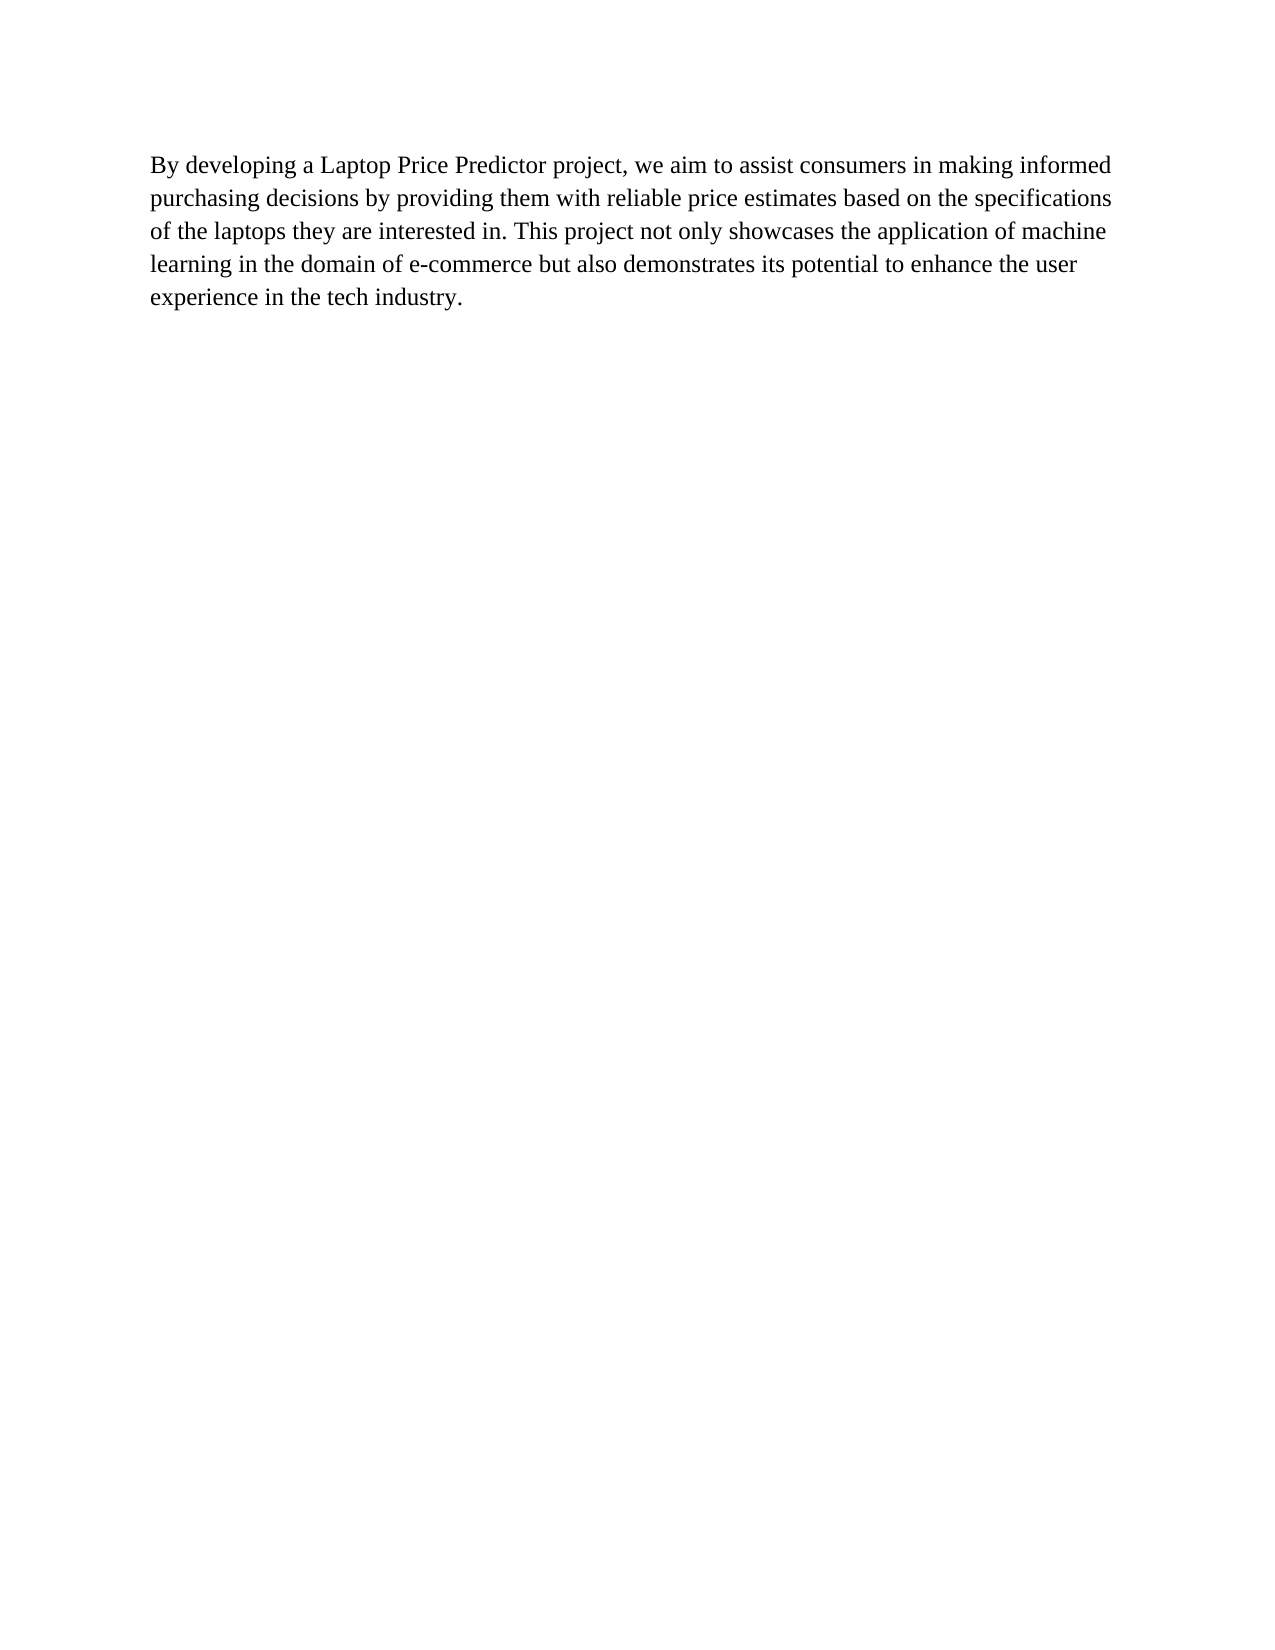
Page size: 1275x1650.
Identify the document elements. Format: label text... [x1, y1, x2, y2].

text By developing a Laptop Price Predictor project, we aim to assist consumers in making informed purchasing decisions by providing them with reliable price estimates based on the specifications of the laptops they are interested in. This project not only showcases the application of machine learning in the domain of e-commerce but also demonstrates its potential to enhance the user experience in the tech industry. [150, 150, 1125, 311]
